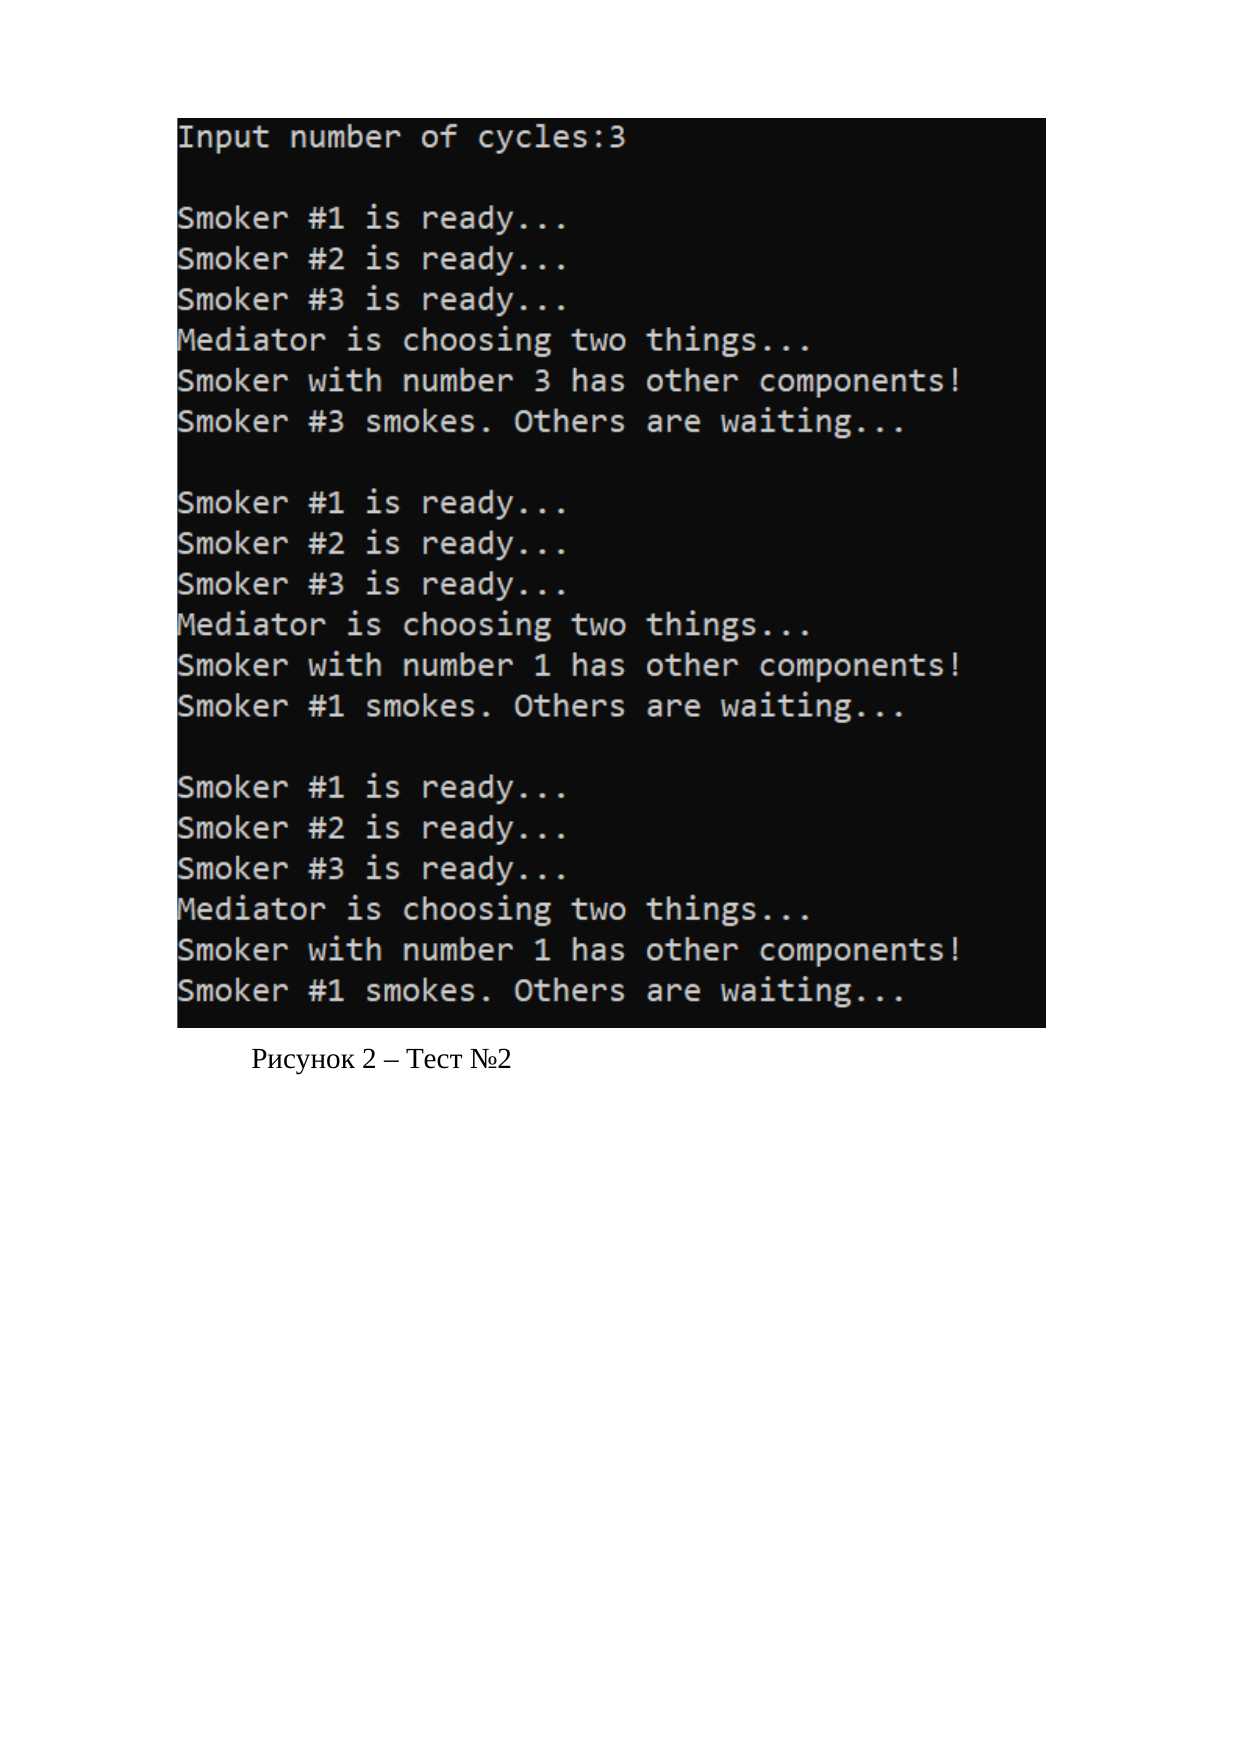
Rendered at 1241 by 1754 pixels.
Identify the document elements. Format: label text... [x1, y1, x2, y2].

picture [177, 118, 1046, 1028]
text Рисунок 2 – Тест №2 [177, 1041, 1152, 1075]
